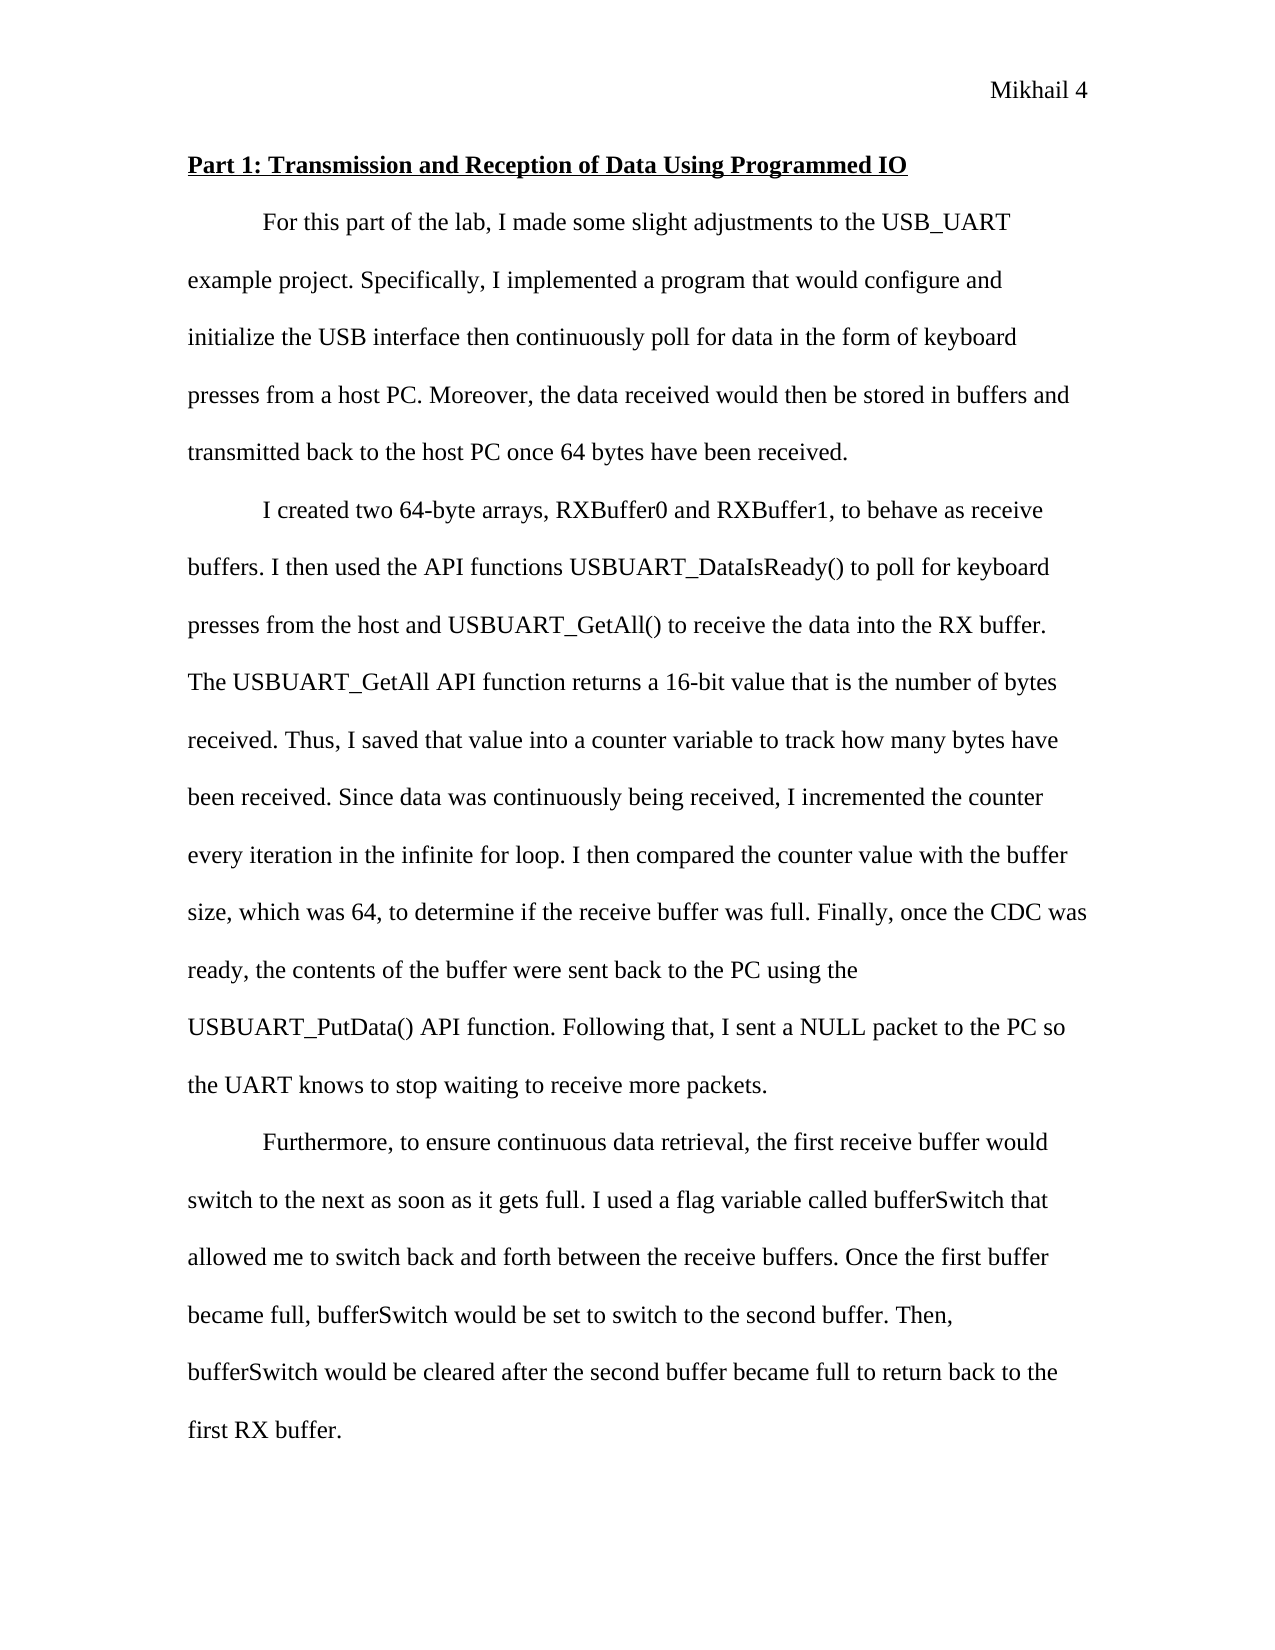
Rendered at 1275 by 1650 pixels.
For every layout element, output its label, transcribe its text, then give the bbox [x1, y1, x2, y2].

text Furthermore, to ensure continuous data retrieval, the first receive buffer would switch to the next as soon as it gets full. I used a flag variable called bufferSwitch that allowed me to switch back and forth between the receive buffers. Once the first buffer became full, bufferSwitch would be set to switch to the second buffer. Then, bufferSwitch would be cleared after the second buffer became full to return back to the first RX buffer. [187, 1127, 1087, 1444]
text I created two 64-byte arrays, RXBuffer0 and RXBuffer1, to behave as receive buffers. I then used the API functions USBUART_DataIsReady() to poll for keyboard presses from the host and USBUART_GetAll() to receive the data into the RX buffer. The USBUART_GetAll API function returns a 16-bit value that is the number of bytes received. Thus, I saved that value into a counter variable to track how many bytes have been received. Since data was continuously being received, I incremented the counter every iteration in the infinite for loop. I then compared the counter value with the buffer size, which was 64, to determine if the receive buffer was full. Finally, once the CDC was ready, the contents of the buffer were sent back to the PC using the USBUART_PutData() API function. Following that, I sent a NULL packet to the PC so the UART knows to stop waiting to receive more packets. [187, 495, 1087, 1099]
text For this part of the lab, I made some slight adjustments to the USB_UART example project. Specifically, I implemented a program that would configure and initialize the USB interface then continuously poll for data in the form of keyboard presses from a host PC. Moreover, the data received would then be stored in buffers and transmitted back to the host PC once 64 bytes have been received. [187, 207, 1087, 466]
text Part 1: Transmission and Reception of Data Using Programmed IO [187, 150, 1087, 179]
